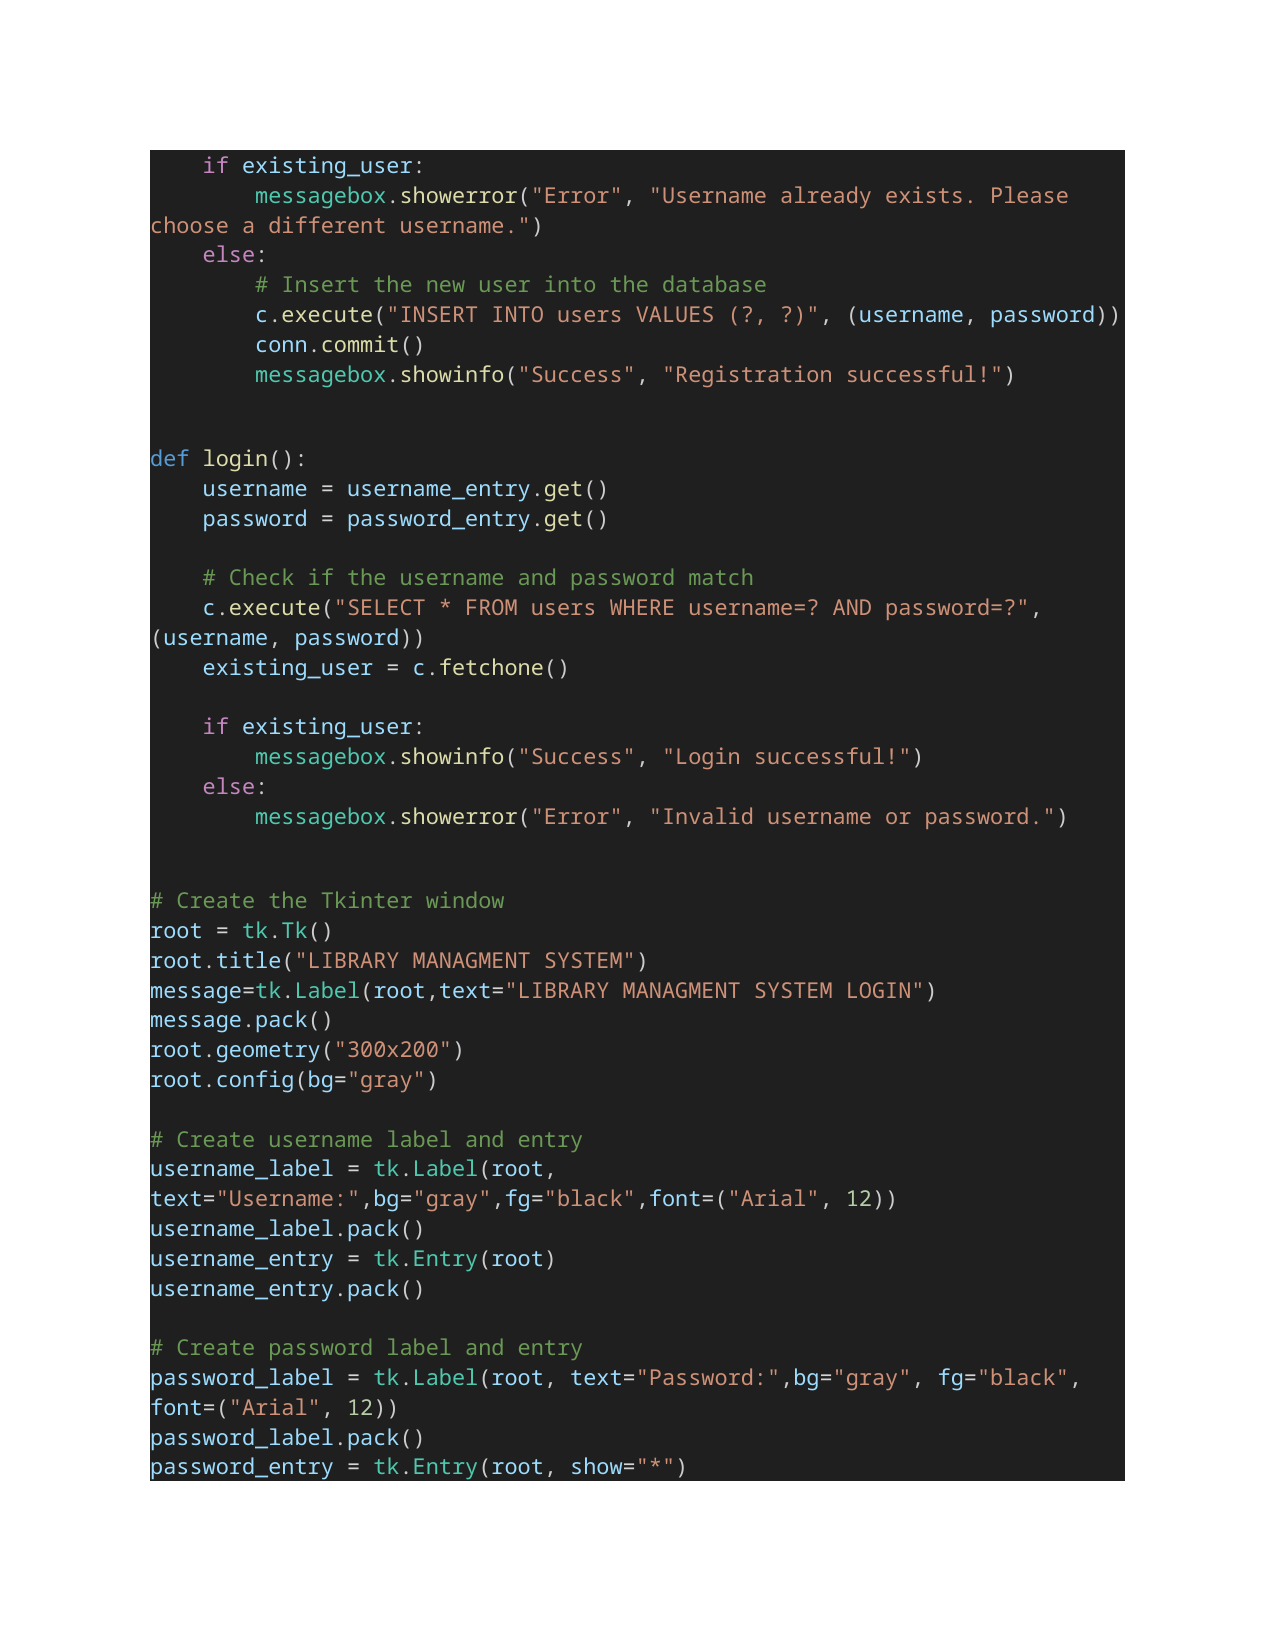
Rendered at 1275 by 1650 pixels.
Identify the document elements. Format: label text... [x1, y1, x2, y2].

text # Check if the username and password match [150, 562, 1125, 592]
text if existing_user: [150, 150, 1125, 180]
text # Create password label and entry [150, 1332, 1125, 1362]
text messagebox.showerror("Error", "Invalid username or password.") [150, 801, 1125, 830]
text root = tk.Tk() [150, 915, 1125, 945]
text # Create username label and entry [150, 1123, 1125, 1153]
text else: [150, 771, 1125, 801]
text # Create the Tkinter window [150, 885, 1125, 915]
text message=tk.Label(root,text="LIBRARY MANAGMENT SYSTEM LOGIN") [150, 974, 1125, 1004]
text else: [150, 239, 1125, 269]
text if existing_user: [150, 711, 1125, 741]
text password_label = tk.Label(root, text="Password:",bg="gray", fg="black", font=("Arial", 12)) [150, 1362, 1125, 1421]
text c.execute("SELECT * FROM users WHERE username=? AND password=?", (username, password)) [150, 592, 1125, 652]
text def login(): [150, 443, 1125, 473]
text root.config(bg="gray") [150, 1064, 1125, 1094]
text username_label.pack() [150, 1213, 1125, 1243]
text messagebox.showinfo("Success", "Registration successful!") [150, 358, 1125, 388]
text conn.commit() [150, 329, 1125, 358]
text password_label.pack() [150, 1421, 1125, 1451]
text root.title("LIBRARY MANAGMENT SYSTEM") [150, 945, 1125, 974]
text # Insert the new user into the database [150, 269, 1125, 299]
text username_entry = tk.Entry(root) [150, 1243, 1125, 1272]
text messagebox.showerror("Error", "Username already exists. Please choose a different username.") [150, 180, 1125, 239]
text root.geometry("300x200") [150, 1034, 1125, 1064]
text messagebox.showinfo("Success", "Login successful!") [150, 741, 1125, 771]
text password_entry = tk.Entry(root, show="*") [150, 1451, 1125, 1481]
text existing_user = c.fetchone() [150, 652, 1125, 681]
text c.execute("INSERT INTO users VALUES (?, ?)", (username, password)) [150, 299, 1125, 329]
text message.pack() [150, 1004, 1125, 1034]
text password = password_entry.get() [150, 503, 1125, 532]
text username_entry.pack() [150, 1272, 1125, 1302]
text username_label = tk.Label(root, text="Username:",bg="gray",fg="black",font=("Arial", 12)) [150, 1153, 1125, 1213]
text username = username_entry.get() [150, 473, 1125, 503]
